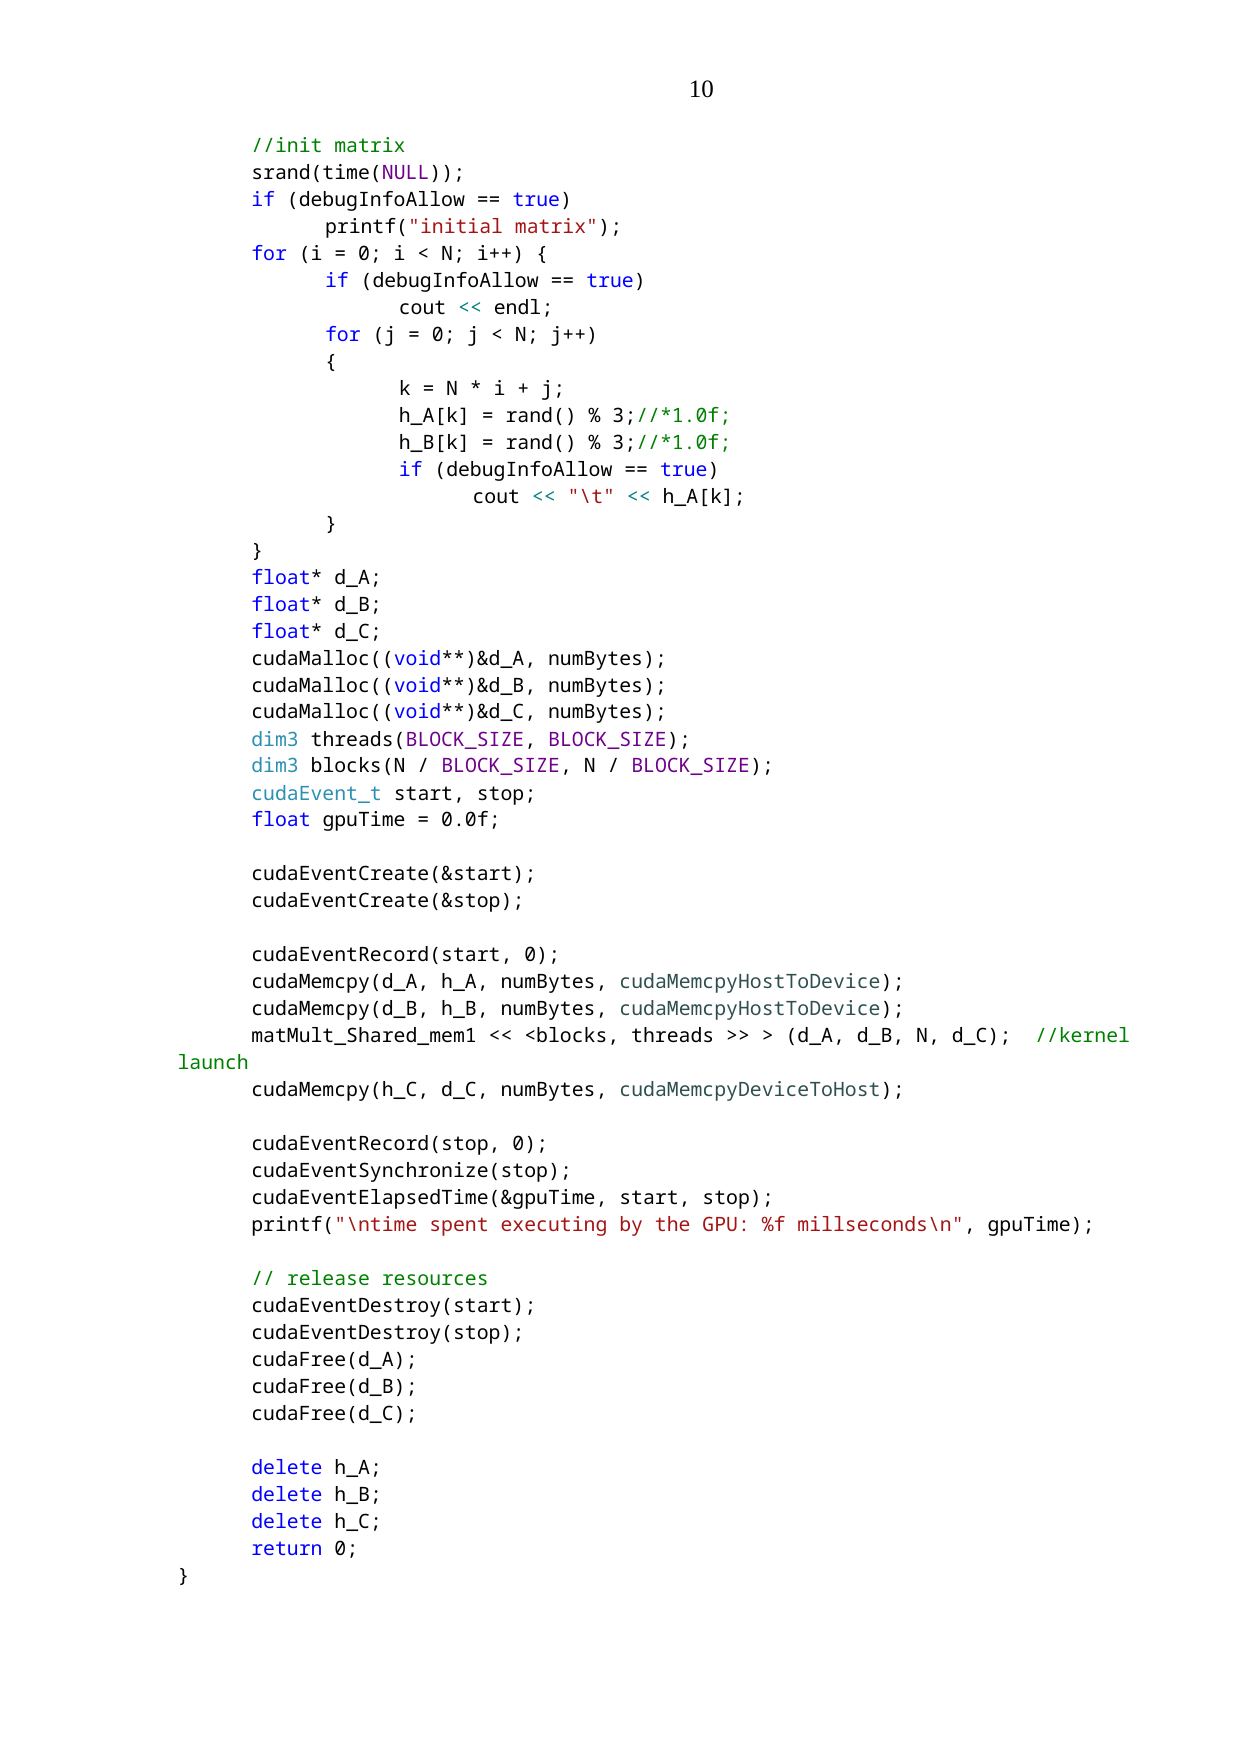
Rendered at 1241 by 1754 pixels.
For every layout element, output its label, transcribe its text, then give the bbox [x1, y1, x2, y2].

text cudaEvent_t start, stop; [177, 779, 1152, 806]
text if (debugInfoAllow == true) [177, 266, 1152, 293]
text cudaFree(d_B); [177, 1372, 1152, 1399]
text matMult_Shared_mem1 << <blocks, threads >> > (d_A, d_B, N, d_C); //kernel launch [177, 1022, 1152, 1076]
text if (debugInfoAllow == true) [177, 185, 1152, 212]
text //init matrix [177, 131, 1152, 158]
text cudaEventElapsedTime(&gpuTime, start, stop); [177, 1183, 1152, 1210]
text cudaFree(d_C); [177, 1399, 1152, 1426]
text dim3 threads(BLOCK_SIZE, BLOCK_SIZE); [177, 725, 1152, 752]
text return 0; [177, 1534, 1152, 1561]
text delete h_C; [177, 1507, 1152, 1534]
text printf("initial matrix"); [177, 212, 1152, 239]
text cudaMemcpy(d_B, h_B, numBytes, cudaMemcpyHostToDevice); [177, 994, 1152, 1022]
text for (i = 0; i < N; i++) { [177, 239, 1152, 266]
text srand(time(NULL)); [177, 158, 1152, 185]
text cudaEventDestroy(stop); [177, 1318, 1152, 1345]
text { [177, 347, 1152, 374]
text cout << "\t" << h_A[k]; [177, 482, 1152, 509]
text } [177, 1561, 1152, 1588]
text delete h_A; [177, 1453, 1152, 1480]
text cudaEventSynchronize(stop); [177, 1156, 1152, 1183]
text cudaMalloc((void**)&d_B, numBytes); [177, 671, 1152, 698]
text cudaFree(d_A); [177, 1345, 1152, 1372]
text cout << endl; [177, 293, 1152, 320]
text cudaMalloc((void**)&d_A, numBytes); [177, 644, 1152, 671]
text // release resources [177, 1264, 1152, 1291]
text } [177, 509, 1152, 536]
text cudaMemcpy(d_A, h_A, numBytes, cudaMemcpyHostToDevice); [177, 968, 1152, 994]
text cudaEventCreate(&stop); [177, 887, 1152, 914]
text delete h_B; [177, 1480, 1152, 1507]
text cudaEventRecord(stop, 0); [177, 1129, 1152, 1156]
text float* d_C; [177, 617, 1152, 644]
text for (j = 0; j < N; j++) [177, 320, 1152, 347]
text cudaEventCreate(&start); [177, 860, 1152, 887]
text cudaEventDestroy(start); [177, 1291, 1152, 1318]
text } [177, 536, 1152, 563]
text h_A[k] = rand() % 3;//*1.0f; [177, 401, 1152, 428]
text cudaMemcpy(h_C, d_C, numBytes, cudaMemcpyDeviceToHost); [177, 1076, 1152, 1102]
text float* d_B; [177, 590, 1152, 617]
text dim3 blocks(N / BLOCK_SIZE, N / BLOCK_SIZE); [177, 752, 1152, 779]
text h_B[k] = rand() % 3;//*1.0f; [177, 428, 1152, 455]
text cudaEventRecord(start, 0); [177, 941, 1152, 968]
text float gpuTime = 0.0f; [177, 806, 1152, 833]
text if (debugInfoAllow == true) [177, 455, 1152, 482]
text k = N * i + j; [177, 374, 1152, 401]
text cudaMalloc((void**)&d_C, numBytes); [177, 698, 1152, 725]
text float* d_A; [177, 563, 1152, 590]
text printf("\ntime spent executing by the GPU: %f millseconds\n", gpuTime); [177, 1210, 1152, 1237]
